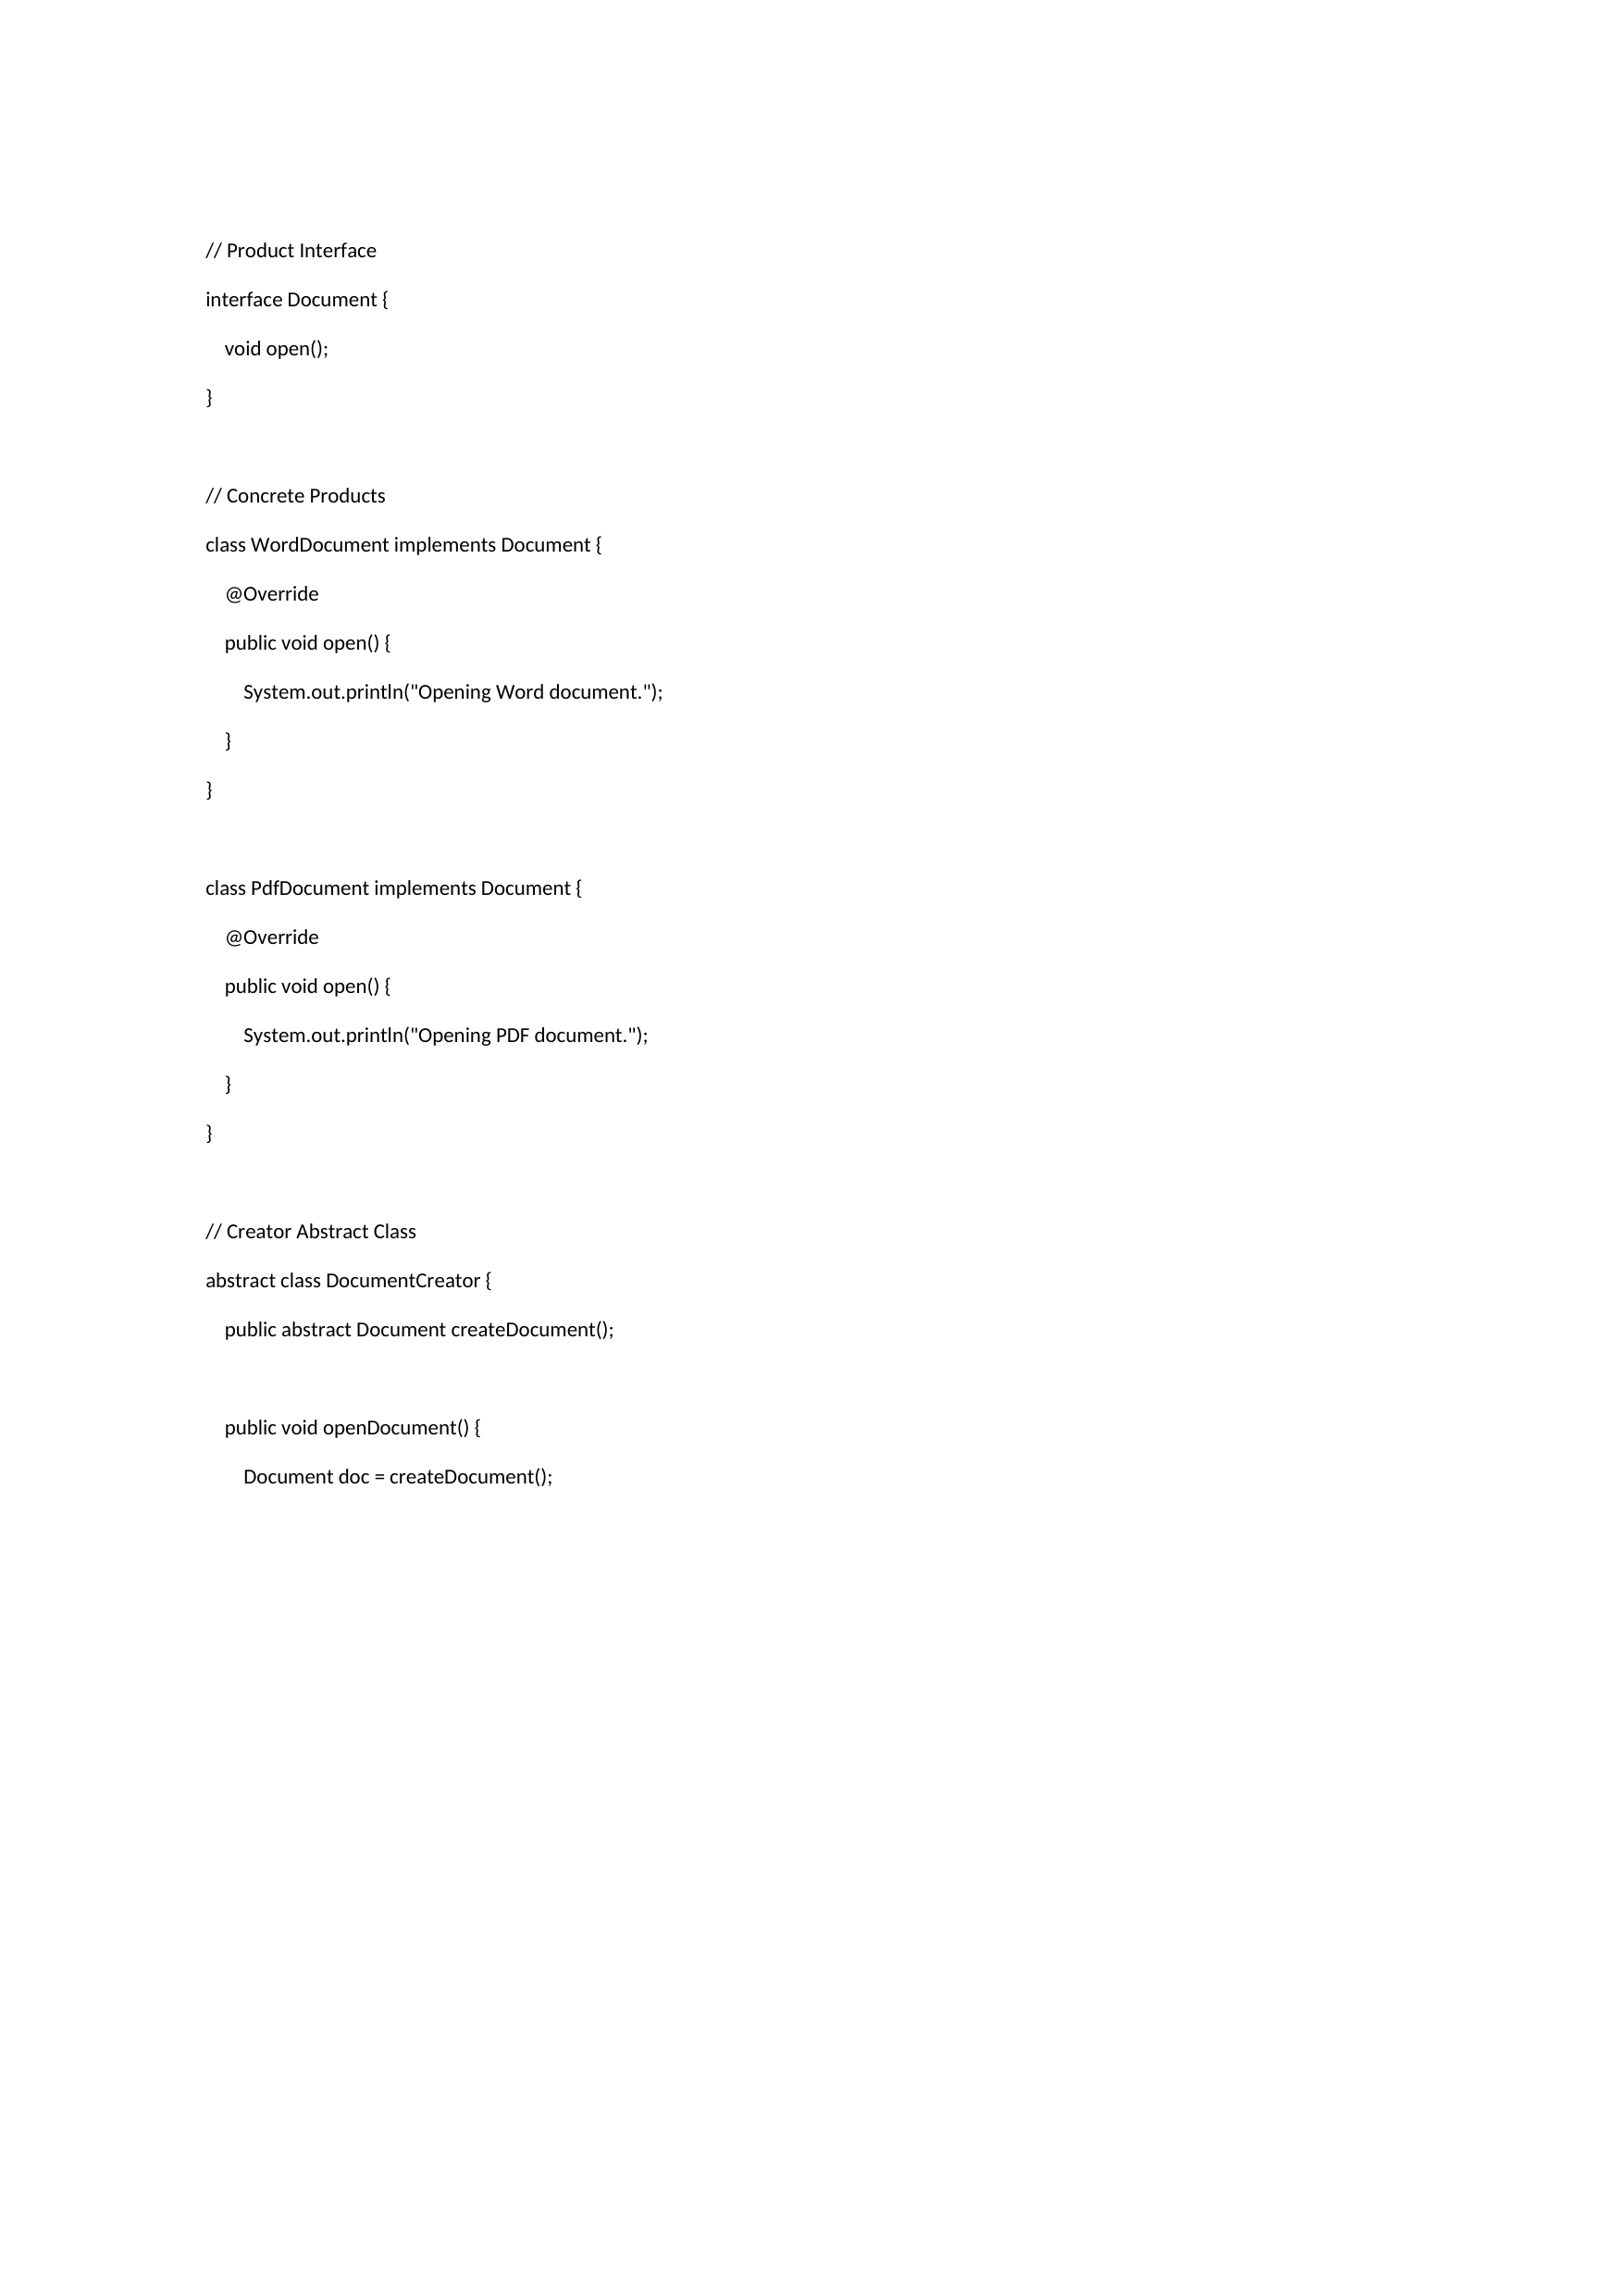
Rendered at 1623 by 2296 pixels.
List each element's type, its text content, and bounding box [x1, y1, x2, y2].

text public void open() { [205, 629, 1418, 655]
text abstract class DocumentCreator { [205, 1267, 1418, 1293]
text } [205, 727, 1418, 753]
text } [205, 1071, 1418, 1097]
text } [205, 1120, 1418, 1146]
text } [205, 776, 1418, 802]
text class WordDocument implements Document { [205, 531, 1418, 557]
text Document doc = createDocument(); [205, 1464, 1418, 1489]
text @Override [205, 924, 1418, 949]
text @Override [205, 580, 1418, 606]
text } [205, 384, 1418, 410]
text class PdfDocument implements Document { [205, 875, 1418, 900]
text // Product Interface [205, 237, 1418, 263]
text public void open() { [205, 973, 1418, 999]
text interface Document { [205, 286, 1418, 312]
text // Creator Abstract Class [205, 1218, 1418, 1244]
text public abstract Document createDocument(); [205, 1316, 1418, 1343]
text public void openDocument() { [205, 1414, 1418, 1441]
text void open(); [205, 335, 1418, 361]
text System.out.println("Opening Word document."); [205, 678, 1418, 704]
text // Concrete Products [205, 482, 1418, 508]
text System.out.println("Opening PDF document."); [205, 1022, 1418, 1048]
